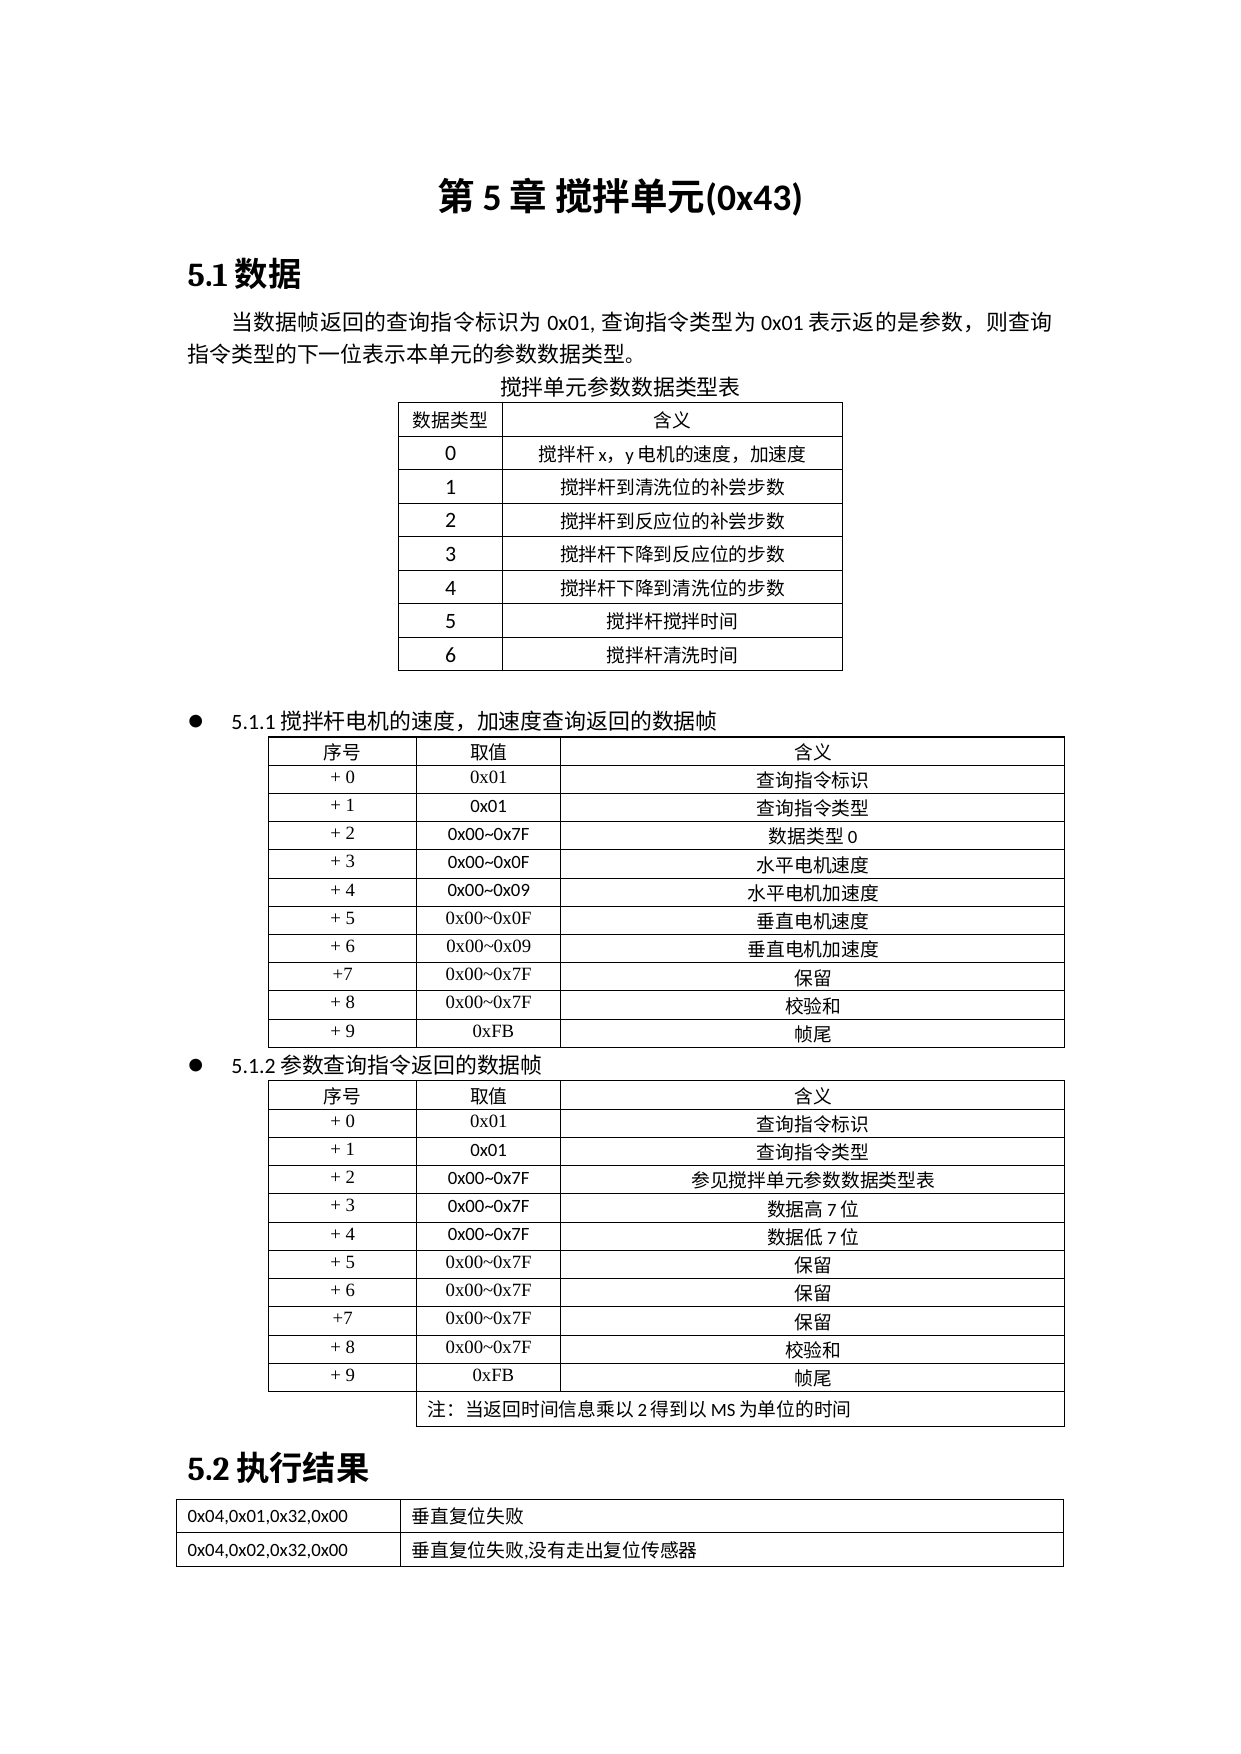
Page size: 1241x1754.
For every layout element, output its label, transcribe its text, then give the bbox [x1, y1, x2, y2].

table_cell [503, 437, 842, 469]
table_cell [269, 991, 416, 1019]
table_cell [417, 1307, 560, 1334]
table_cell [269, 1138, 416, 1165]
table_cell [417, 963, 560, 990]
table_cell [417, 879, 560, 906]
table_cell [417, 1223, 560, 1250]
subtitle 5.2执行结果 [187, 1433, 1053, 1498]
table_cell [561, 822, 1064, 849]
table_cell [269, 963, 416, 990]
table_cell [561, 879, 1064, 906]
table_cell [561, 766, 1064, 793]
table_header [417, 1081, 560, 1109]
subtitle 第5章 搅拌单元(0x43) [187, 162, 1053, 227]
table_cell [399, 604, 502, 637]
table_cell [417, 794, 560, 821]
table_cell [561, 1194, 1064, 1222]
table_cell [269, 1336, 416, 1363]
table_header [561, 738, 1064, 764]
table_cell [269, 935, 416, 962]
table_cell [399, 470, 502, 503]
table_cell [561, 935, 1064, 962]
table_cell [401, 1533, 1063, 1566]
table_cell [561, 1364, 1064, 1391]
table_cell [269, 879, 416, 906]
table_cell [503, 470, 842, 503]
text 搅拌单元参数数据类型表 [187, 369, 1053, 402]
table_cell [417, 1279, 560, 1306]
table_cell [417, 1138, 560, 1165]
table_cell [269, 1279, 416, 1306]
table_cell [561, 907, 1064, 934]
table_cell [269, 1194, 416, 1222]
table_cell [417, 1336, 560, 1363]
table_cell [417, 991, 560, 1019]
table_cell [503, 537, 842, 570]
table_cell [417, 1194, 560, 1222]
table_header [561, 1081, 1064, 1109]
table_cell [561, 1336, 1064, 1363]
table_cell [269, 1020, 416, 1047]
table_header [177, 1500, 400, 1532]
list 5.1.2参数查询指令返回的数据帧 [187, 1048, 1053, 1080]
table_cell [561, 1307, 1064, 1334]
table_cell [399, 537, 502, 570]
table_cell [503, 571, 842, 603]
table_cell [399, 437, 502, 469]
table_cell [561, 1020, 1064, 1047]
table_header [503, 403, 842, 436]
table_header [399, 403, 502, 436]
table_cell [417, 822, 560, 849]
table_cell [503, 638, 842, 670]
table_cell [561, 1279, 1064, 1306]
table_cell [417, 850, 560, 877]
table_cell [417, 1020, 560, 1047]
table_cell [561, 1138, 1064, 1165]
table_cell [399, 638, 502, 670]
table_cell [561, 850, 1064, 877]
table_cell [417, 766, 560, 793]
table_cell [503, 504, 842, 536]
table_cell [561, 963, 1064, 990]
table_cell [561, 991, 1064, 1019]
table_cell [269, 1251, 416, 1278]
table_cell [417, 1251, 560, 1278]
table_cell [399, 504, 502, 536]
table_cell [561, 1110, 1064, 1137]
list 5.1.1搅拌杆电机的速度，加速度查询返回的数据帧 [187, 704, 1053, 736]
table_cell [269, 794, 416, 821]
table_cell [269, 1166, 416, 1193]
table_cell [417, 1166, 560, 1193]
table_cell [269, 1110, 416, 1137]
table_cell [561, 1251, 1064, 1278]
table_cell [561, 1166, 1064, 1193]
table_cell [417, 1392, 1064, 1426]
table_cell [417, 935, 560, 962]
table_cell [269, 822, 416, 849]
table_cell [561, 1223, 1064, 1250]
text 当数据帧返回的查询指令标识为0x01, 查询指令类型为0x01表示返的是参数，则查询指令类型的下一位表示本单元的参数数据类型。 [187, 304, 1053, 369]
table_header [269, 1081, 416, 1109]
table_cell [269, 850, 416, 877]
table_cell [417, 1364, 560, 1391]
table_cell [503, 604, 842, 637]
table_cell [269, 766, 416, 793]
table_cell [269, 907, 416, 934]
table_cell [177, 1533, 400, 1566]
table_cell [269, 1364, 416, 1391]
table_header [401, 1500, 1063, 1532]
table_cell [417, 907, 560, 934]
subtitle 5.1数据 [187, 239, 1053, 304]
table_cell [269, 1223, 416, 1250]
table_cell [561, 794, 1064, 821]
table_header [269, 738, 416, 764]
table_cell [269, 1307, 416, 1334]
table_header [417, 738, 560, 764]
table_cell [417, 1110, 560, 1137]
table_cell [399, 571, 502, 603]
